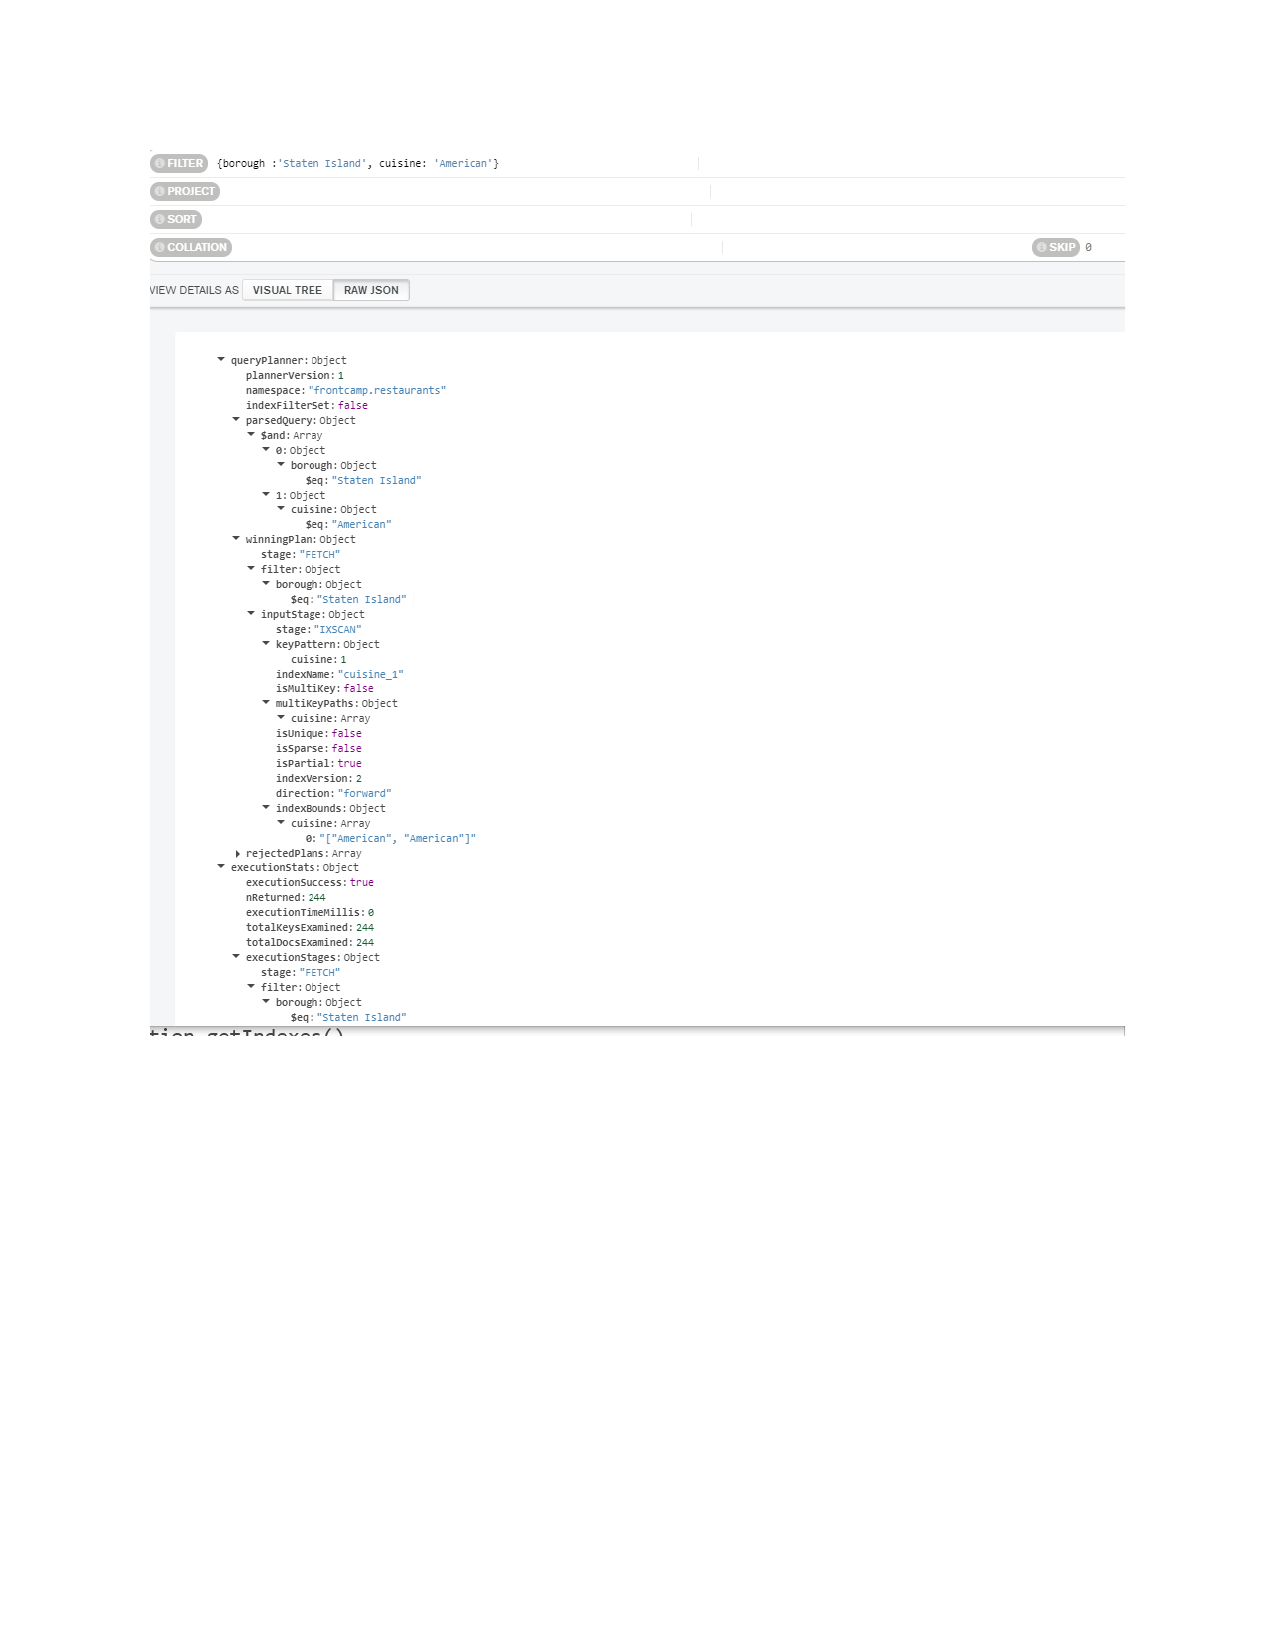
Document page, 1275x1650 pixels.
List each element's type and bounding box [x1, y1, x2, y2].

picture [150, 150, 1125, 1036]
